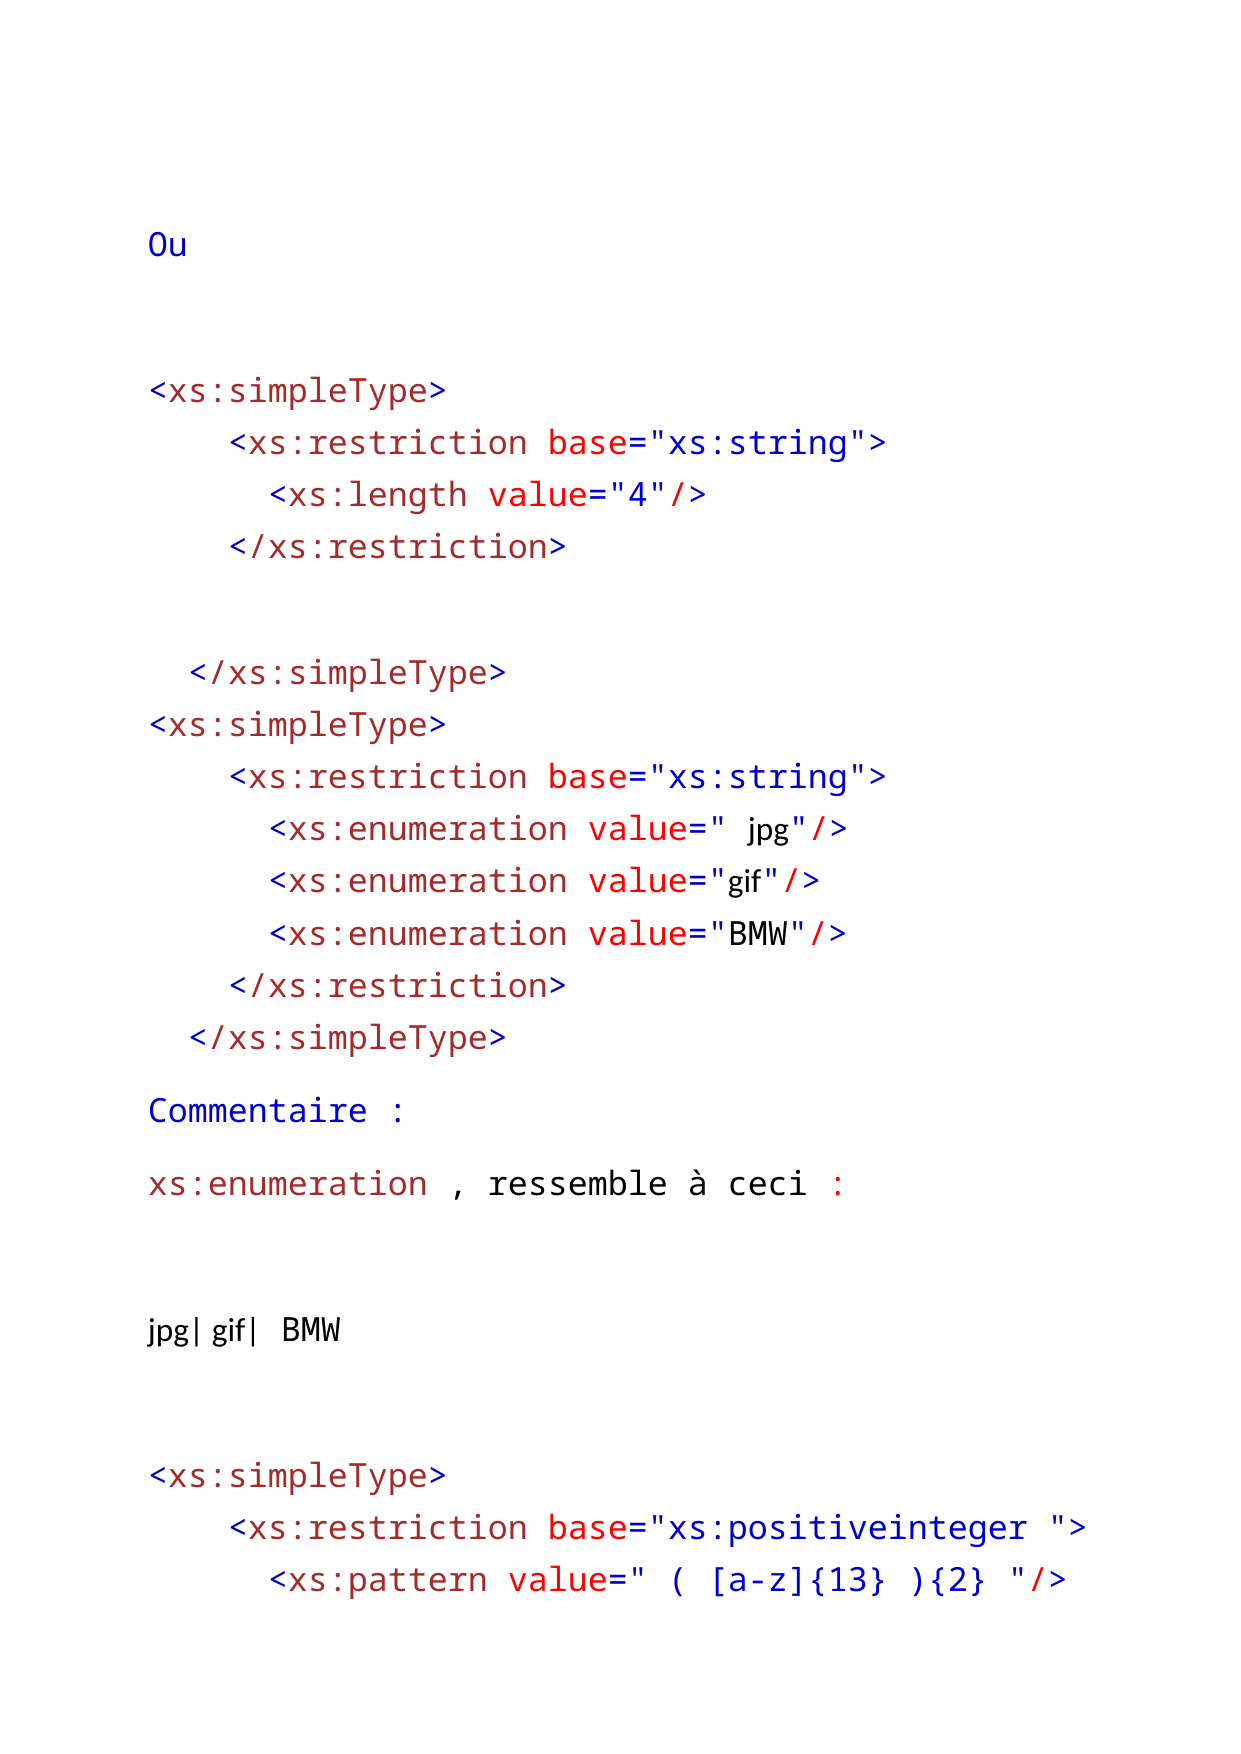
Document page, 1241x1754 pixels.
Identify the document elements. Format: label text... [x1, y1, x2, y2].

text <xs:simpleType> <xs:restriction base="xs:positiveinteger "> <xs:pattern value=" ( [a-z]{13} ){2} "/> </xs:restriction> </xs:simpleType> [148, 1452, 1093, 1602]
text Ou [148, 221, 1093, 266]
text jpg| gif| BMW [148, 1306, 1093, 1351]
text <xs:simpleType> <xs:restriction base="xs:string"> <xs:length value="4"/> </xs:restriction> [148, 367, 1093, 569]
text Commentaire : [148, 1087, 1093, 1132]
text xs:enumeration , ressemble à ceci : [148, 1160, 1093, 1205]
text </xs:simpleType> <xs:simpleType> <xs:restriction base="xs:string"> <xs:enumeration value=" jpg"/> <xs:enumeration value="gif"/> <xs:enumeration value="BMW"/> </xs:restriction> </xs:simpleType> [148, 596, 1093, 1059]
